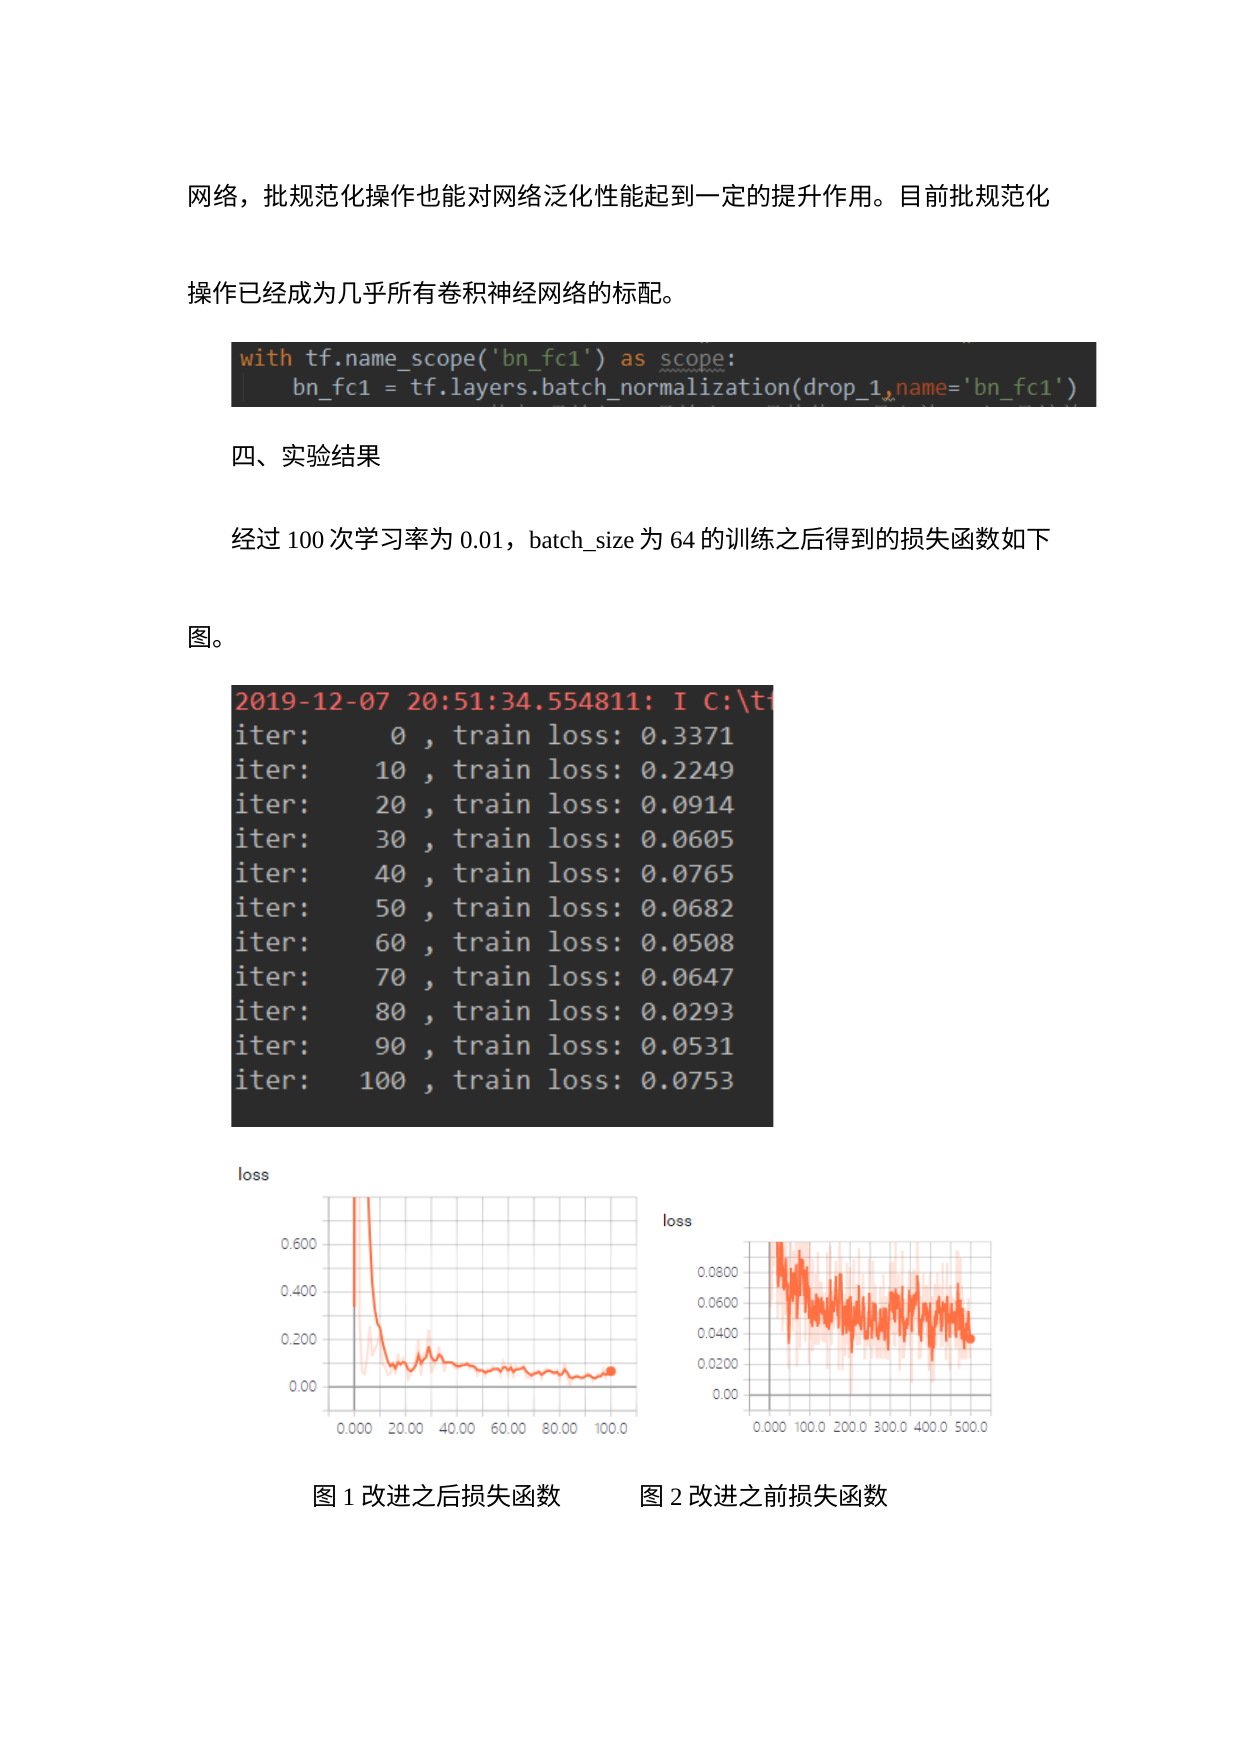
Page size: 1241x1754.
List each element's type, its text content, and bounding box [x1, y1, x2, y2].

picture [231, 1155, 1039, 1441]
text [187, 162, 1053, 324]
text 四、实验结果 [187, 422, 1053, 487]
picture [231, 685, 774, 1127]
picture [231, 342, 1097, 407]
text 经过100次学习率为0.01，batch_size为64的训练之后得到的损失函数如下图。 [187, 505, 1053, 668]
text 图1 改进之后损失函数 图2 改进之前损失函数 [187, 1462, 1053, 1527]
